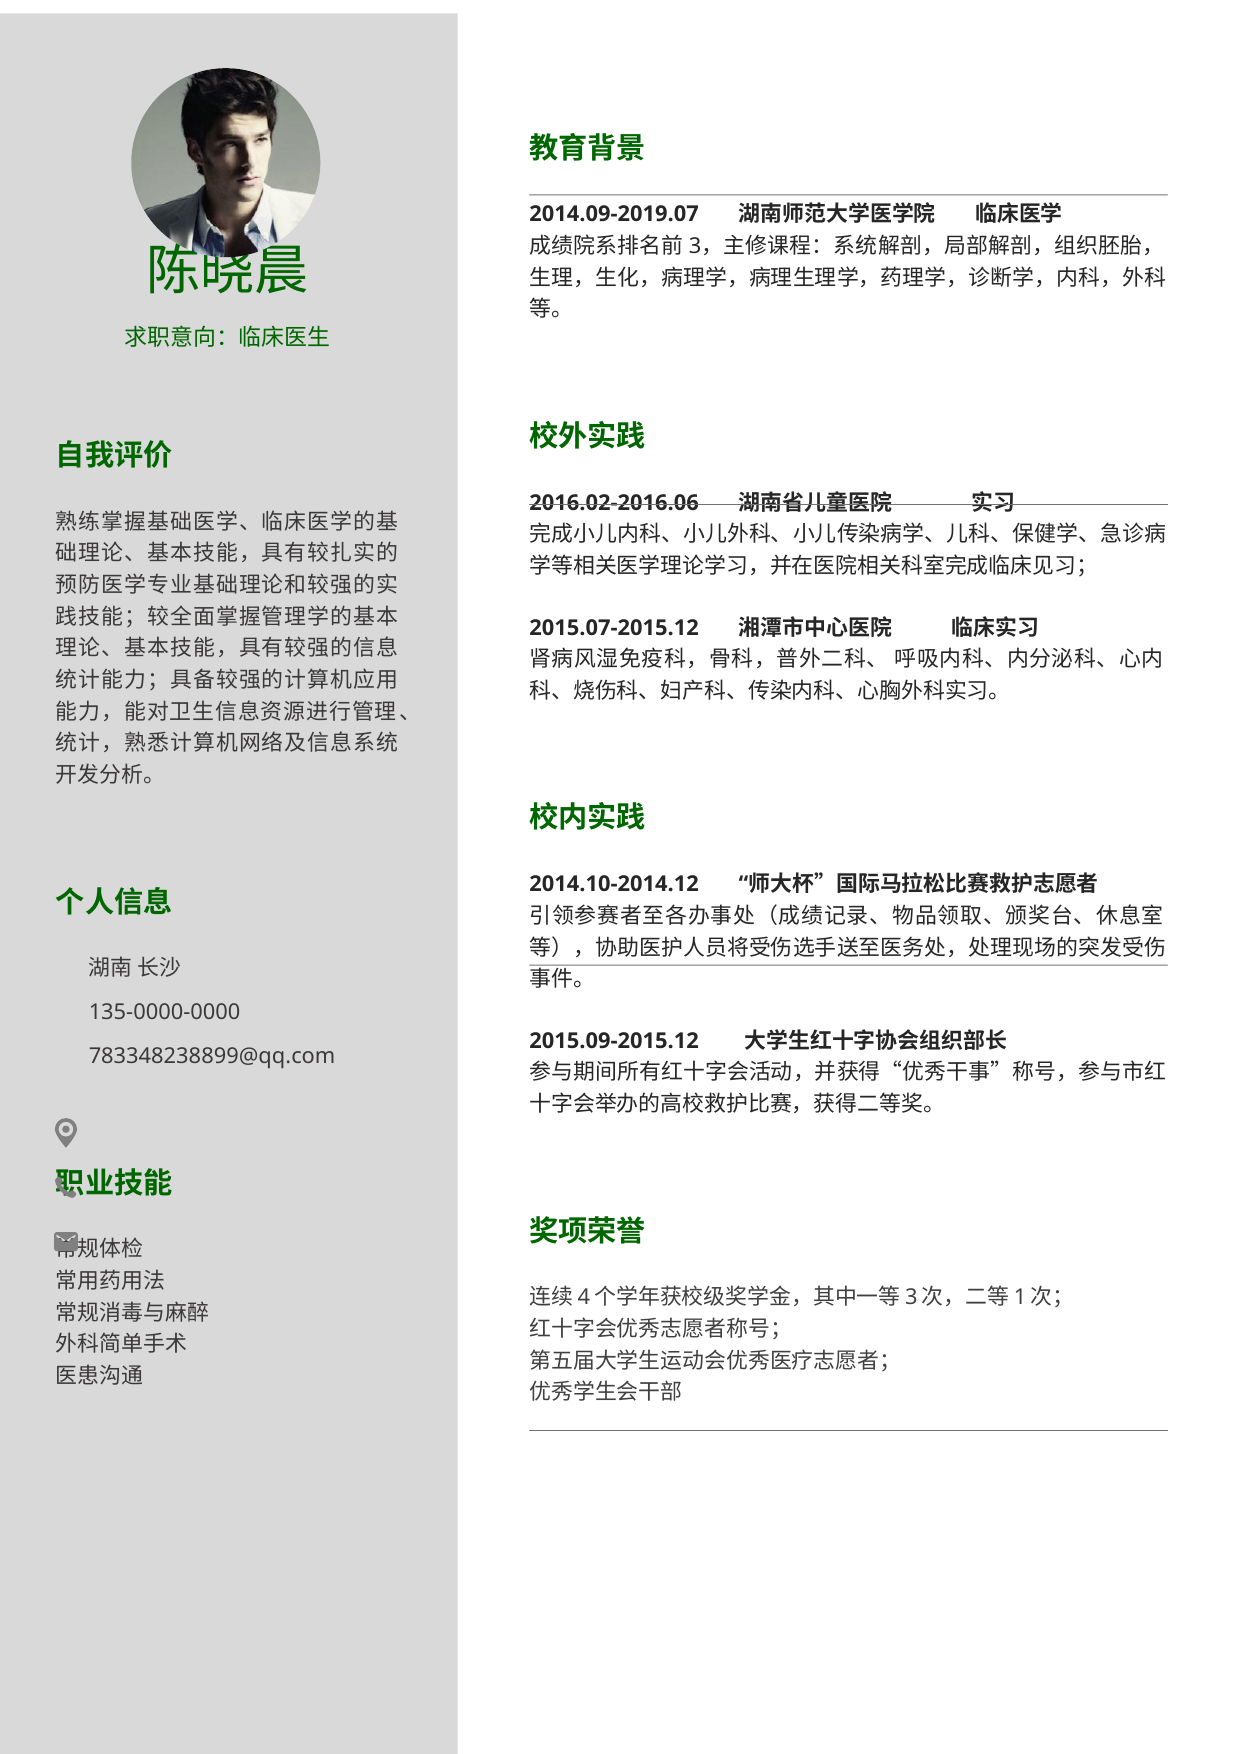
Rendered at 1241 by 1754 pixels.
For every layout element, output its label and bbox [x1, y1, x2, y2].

picture [131, 68, 321, 258]
